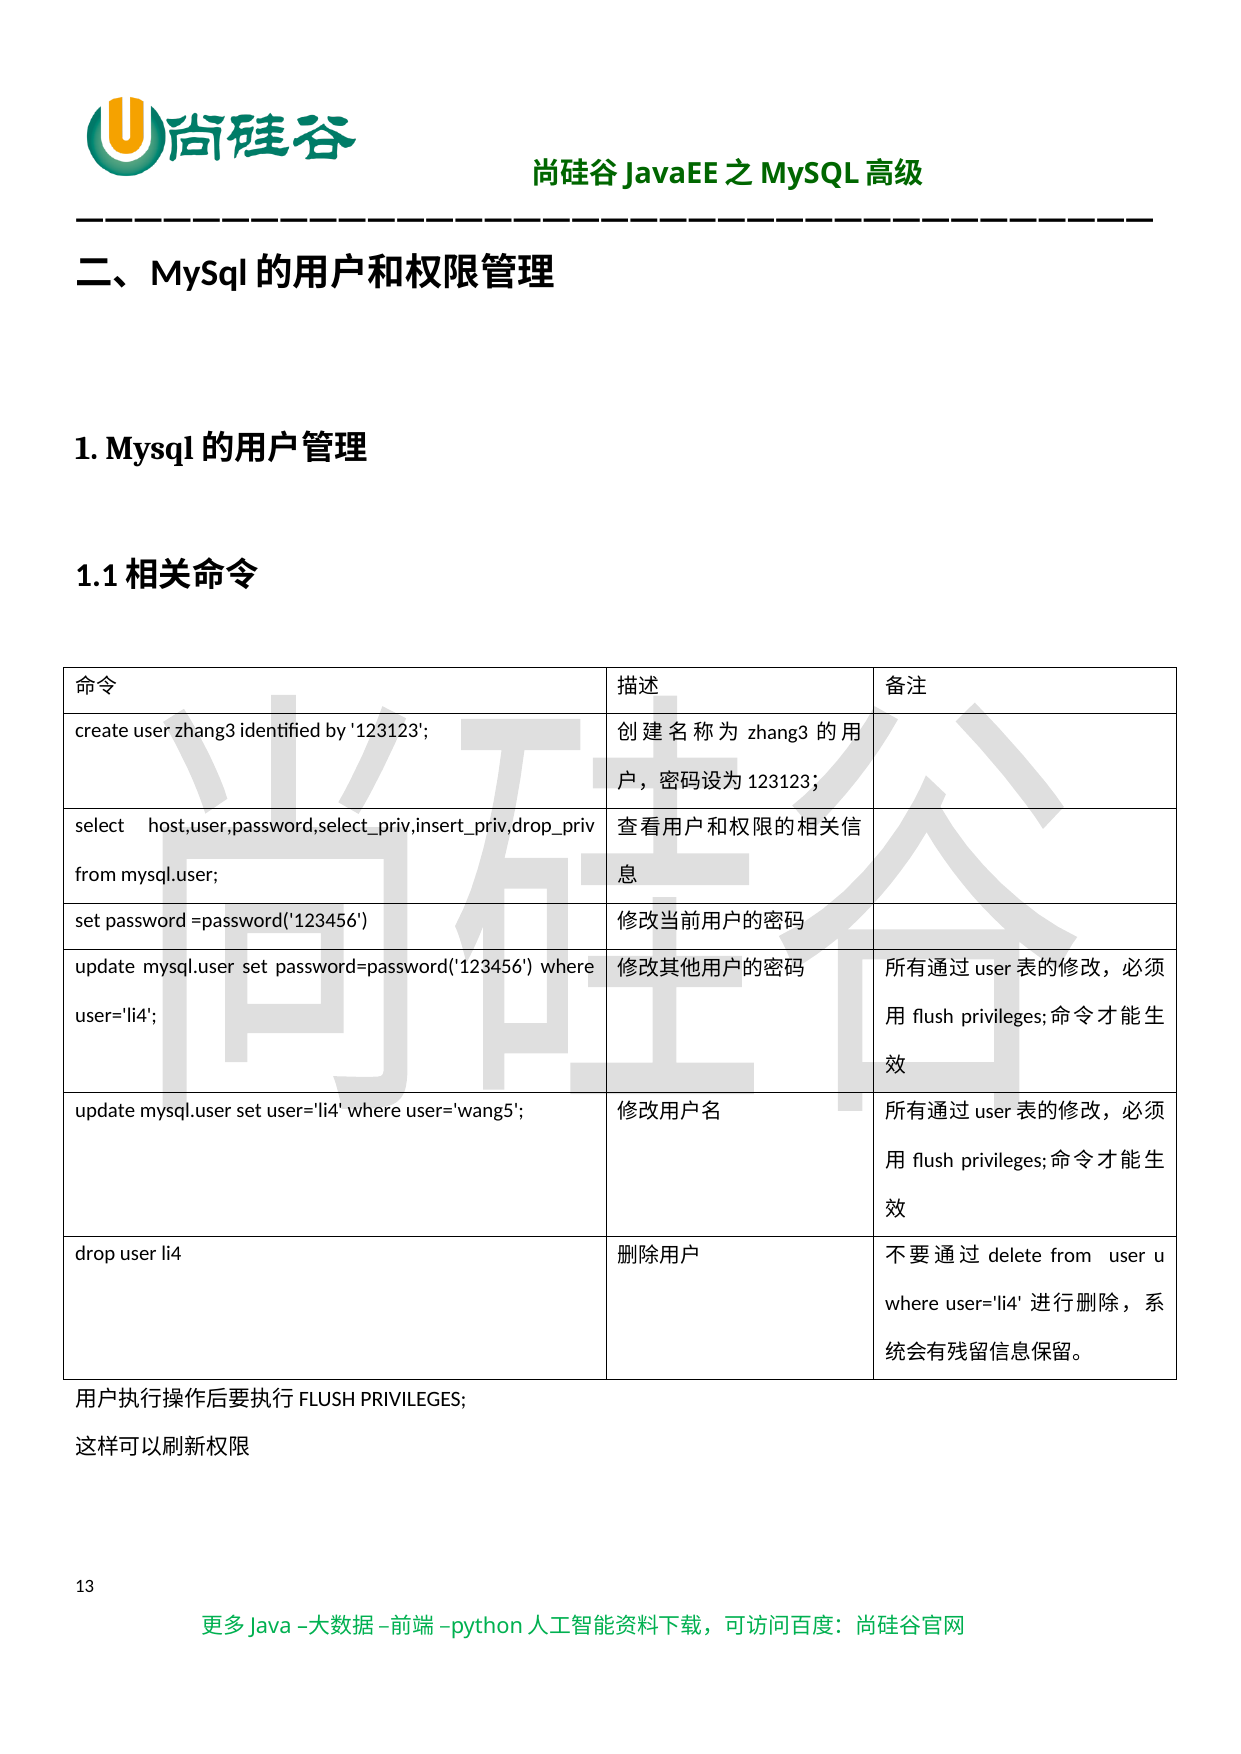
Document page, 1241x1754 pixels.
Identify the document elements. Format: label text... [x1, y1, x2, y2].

table_cell drop user li4 [64, 1237, 606, 1379]
table_cell 创建名称为zhang3的用户，密码设为123123； [607, 714, 873, 808]
table_cell 所有通过user表的修改，必须用flush privileges;命令才能生效 [874, 950, 1176, 1092]
table_cell 查看用户和权限的相关信息 [607, 809, 873, 903]
table_cell [874, 809, 1176, 903]
table_cell update mysql.user set password=password('123456') where user='li4'; [64, 950, 606, 1092]
table_cell set password =password('123456') [64, 904, 606, 949]
text 用户执行操作后要执行 FLUSH PRIVILEGES; [75, 1380, 1165, 1413]
table_header 描述 [607, 668, 873, 713]
table_header 备注 [874, 668, 1176, 713]
table_cell 修改其他用户的密码 [607, 950, 873, 1092]
table_header 命令 [64, 668, 606, 713]
table_cell 修改当前用户的密码 [607, 904, 873, 949]
table_cell 不要通过delete from user u where user='li4' 进行删除，系统会有残留信息保留。 [874, 1237, 1176, 1379]
picture [75, 88, 363, 184]
table_cell update mysql.user set user='li4' where user='wang5'; [64, 1093, 606, 1236]
table_cell 所有通过user表的修改，必须用flush privileges;命令才能生效 [874, 1093, 1176, 1236]
table_cell [874, 714, 1176, 808]
table_cell 删除用户 [607, 1237, 873, 1379]
text 这样可以刷新权限 [75, 1429, 1165, 1461]
table_cell 修改用户名 [607, 1093, 873, 1236]
subtitle 二、MySql的用户和权限管理 [75, 237, 1165, 302]
subtitle 1.1 相关命令 [75, 540, 1165, 605]
table_cell create user zhang3 identified by '123123'; [64, 714, 606, 808]
table_cell [874, 904, 1176, 949]
table_cell select host,user,password,select_priv,insert_priv,drop_priv from mysql.user; [64, 809, 606, 903]
subtitle 1. Mysql的用户管理 [75, 413, 1165, 478]
